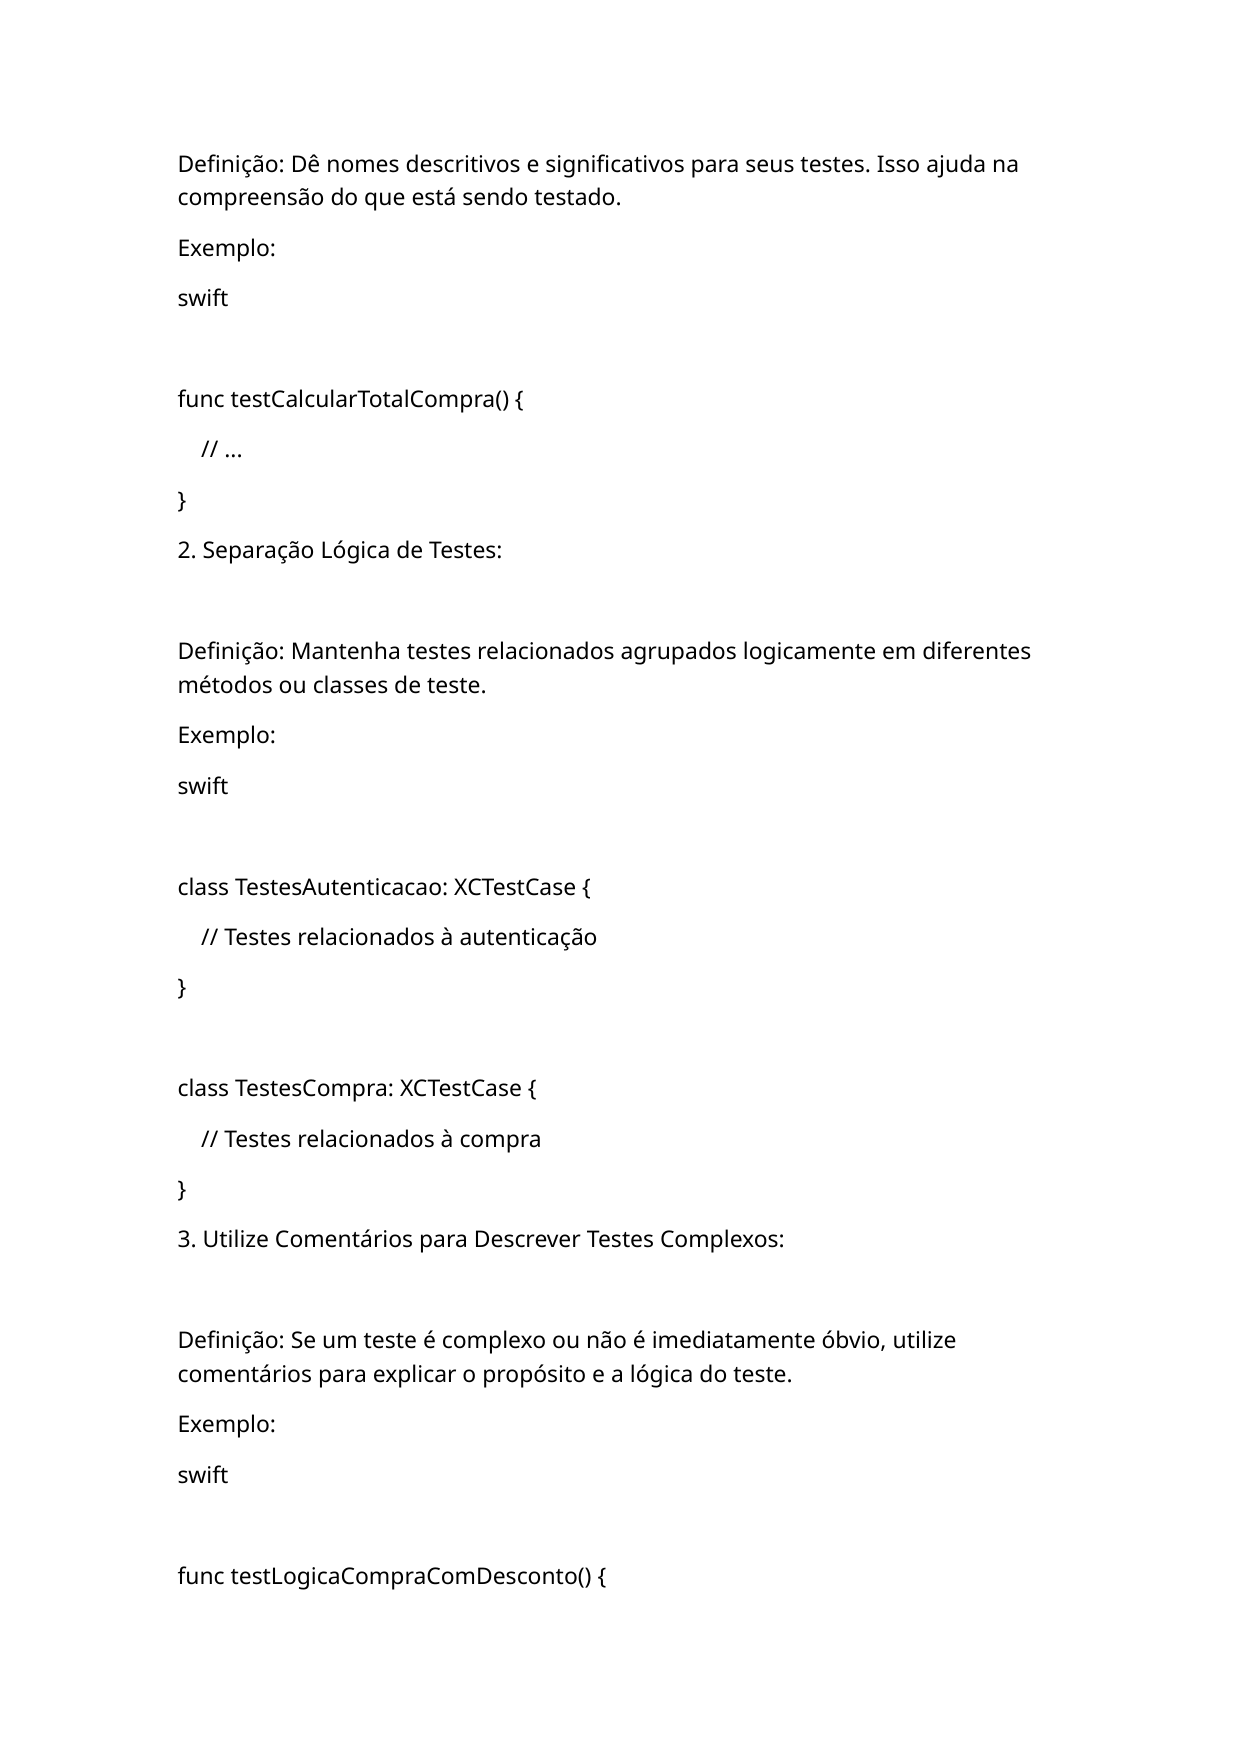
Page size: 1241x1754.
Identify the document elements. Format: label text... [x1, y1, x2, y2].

text Definição: Mantenha testes relacionados agrupados logicamente em diferentes métodos ou classes de teste. [177, 635, 1063, 700]
text class TestesAutenticacao: XCTestCase { [177, 871, 1063, 902]
text swift [177, 770, 1063, 801]
text // Testes relacionados à autenticação [177, 921, 1063, 952]
text func testCalcularTotalCompra() { [177, 383, 1063, 414]
text } [177, 484, 1063, 515]
text swift [177, 282, 1063, 313]
text class TestesCompra: XCTestCase { [177, 1072, 1063, 1103]
text Exemplo: [177, 1408, 1063, 1440]
text 3. Utilize Comentários para Descrever Testes Complexos: [177, 1223, 1063, 1255]
text Exemplo: [177, 719, 1063, 751]
text // Testes relacionados à compra [177, 1123, 1063, 1154]
text swift [177, 1459, 1063, 1490]
text } [177, 1173, 1063, 1204]
text Definição: Dê nomes descritivos e significativos para seus testes. Isso ajuda na compreensão do que está sendo testado. [177, 148, 1063, 213]
text 2. Separação Lógica de Testes: [177, 534, 1063, 566]
text // ... [177, 433, 1063, 465]
text Exemplo: [177, 232, 1063, 263]
text } [177, 971, 1063, 1003]
text func testLogicaCompraComDesconto() { [177, 1560, 1063, 1591]
text Definição: Se um teste é complexo ou não é imediatamente óbvio, utilize comentários para explicar o propósito e a lógica do teste. [177, 1324, 1063, 1389]
